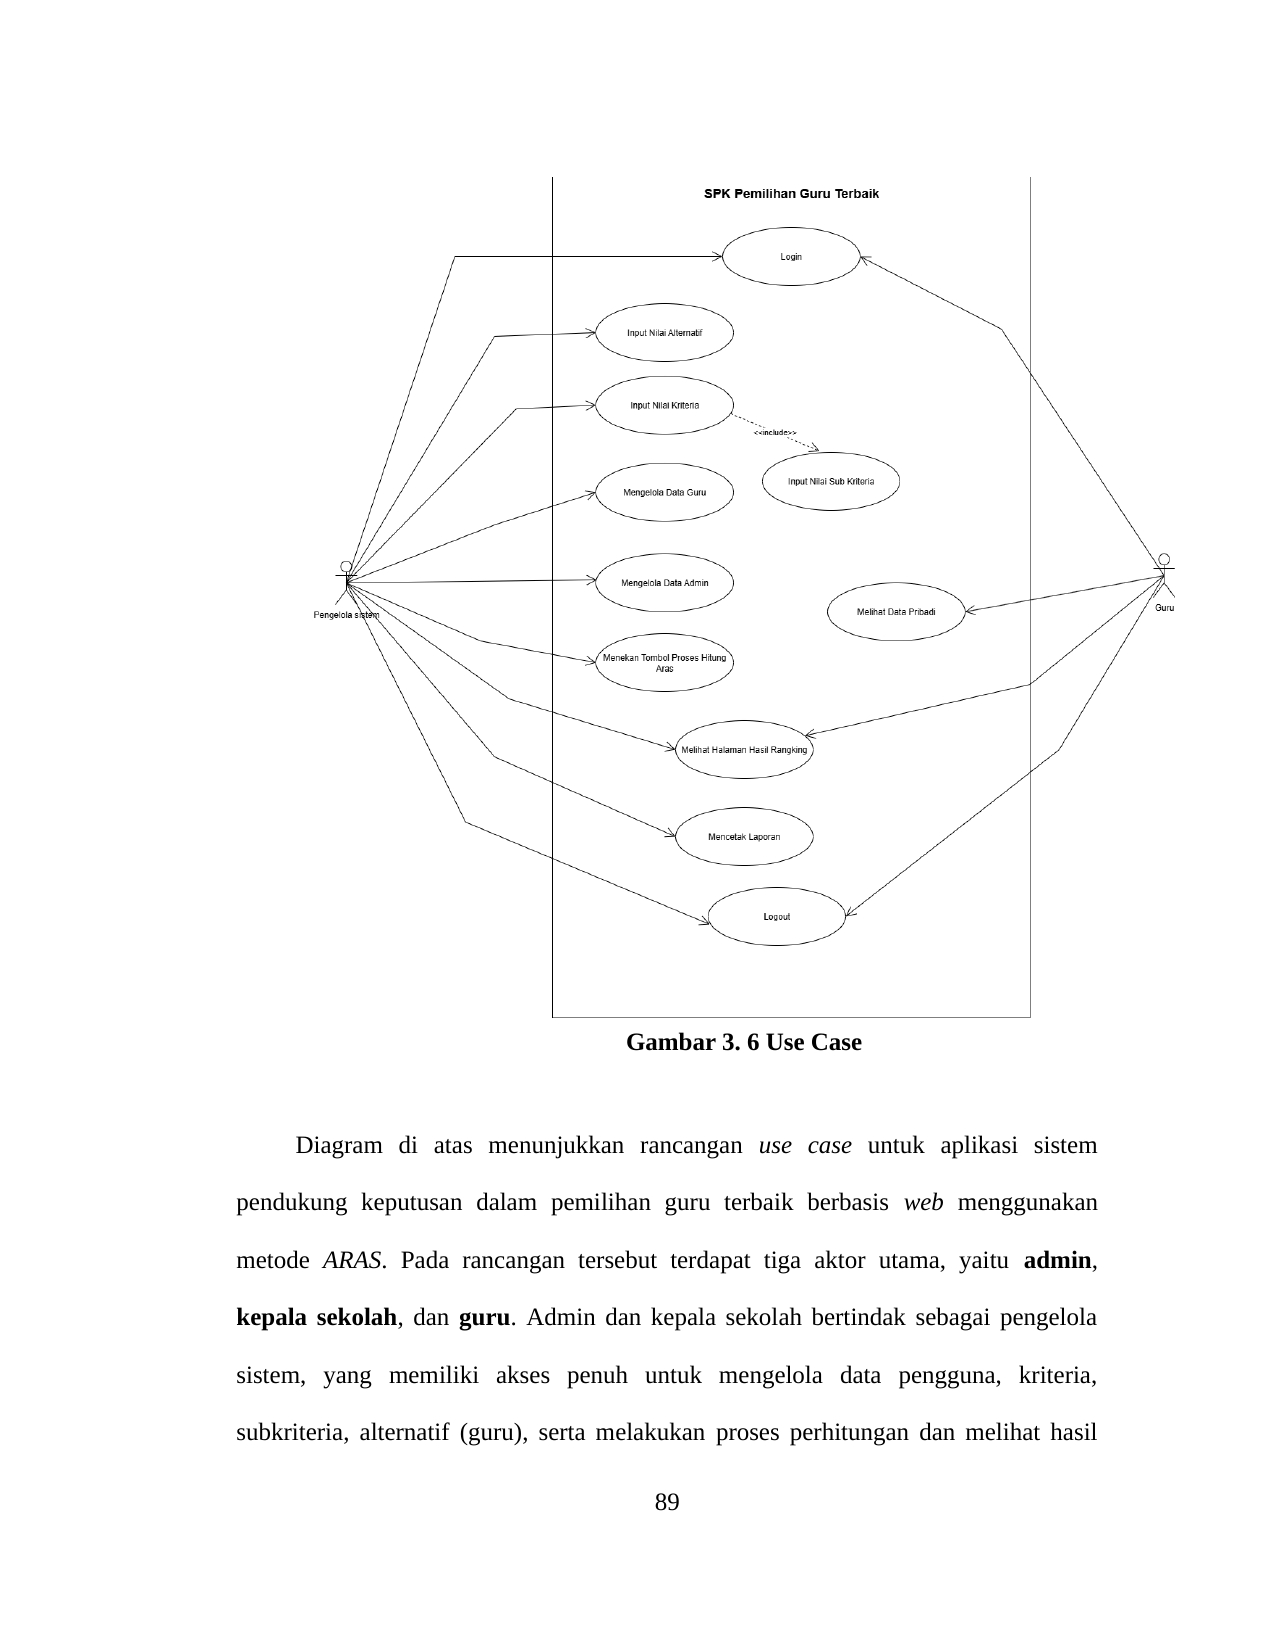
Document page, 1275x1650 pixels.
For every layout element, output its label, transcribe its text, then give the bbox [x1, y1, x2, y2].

picture [313, 177, 1175, 1018]
